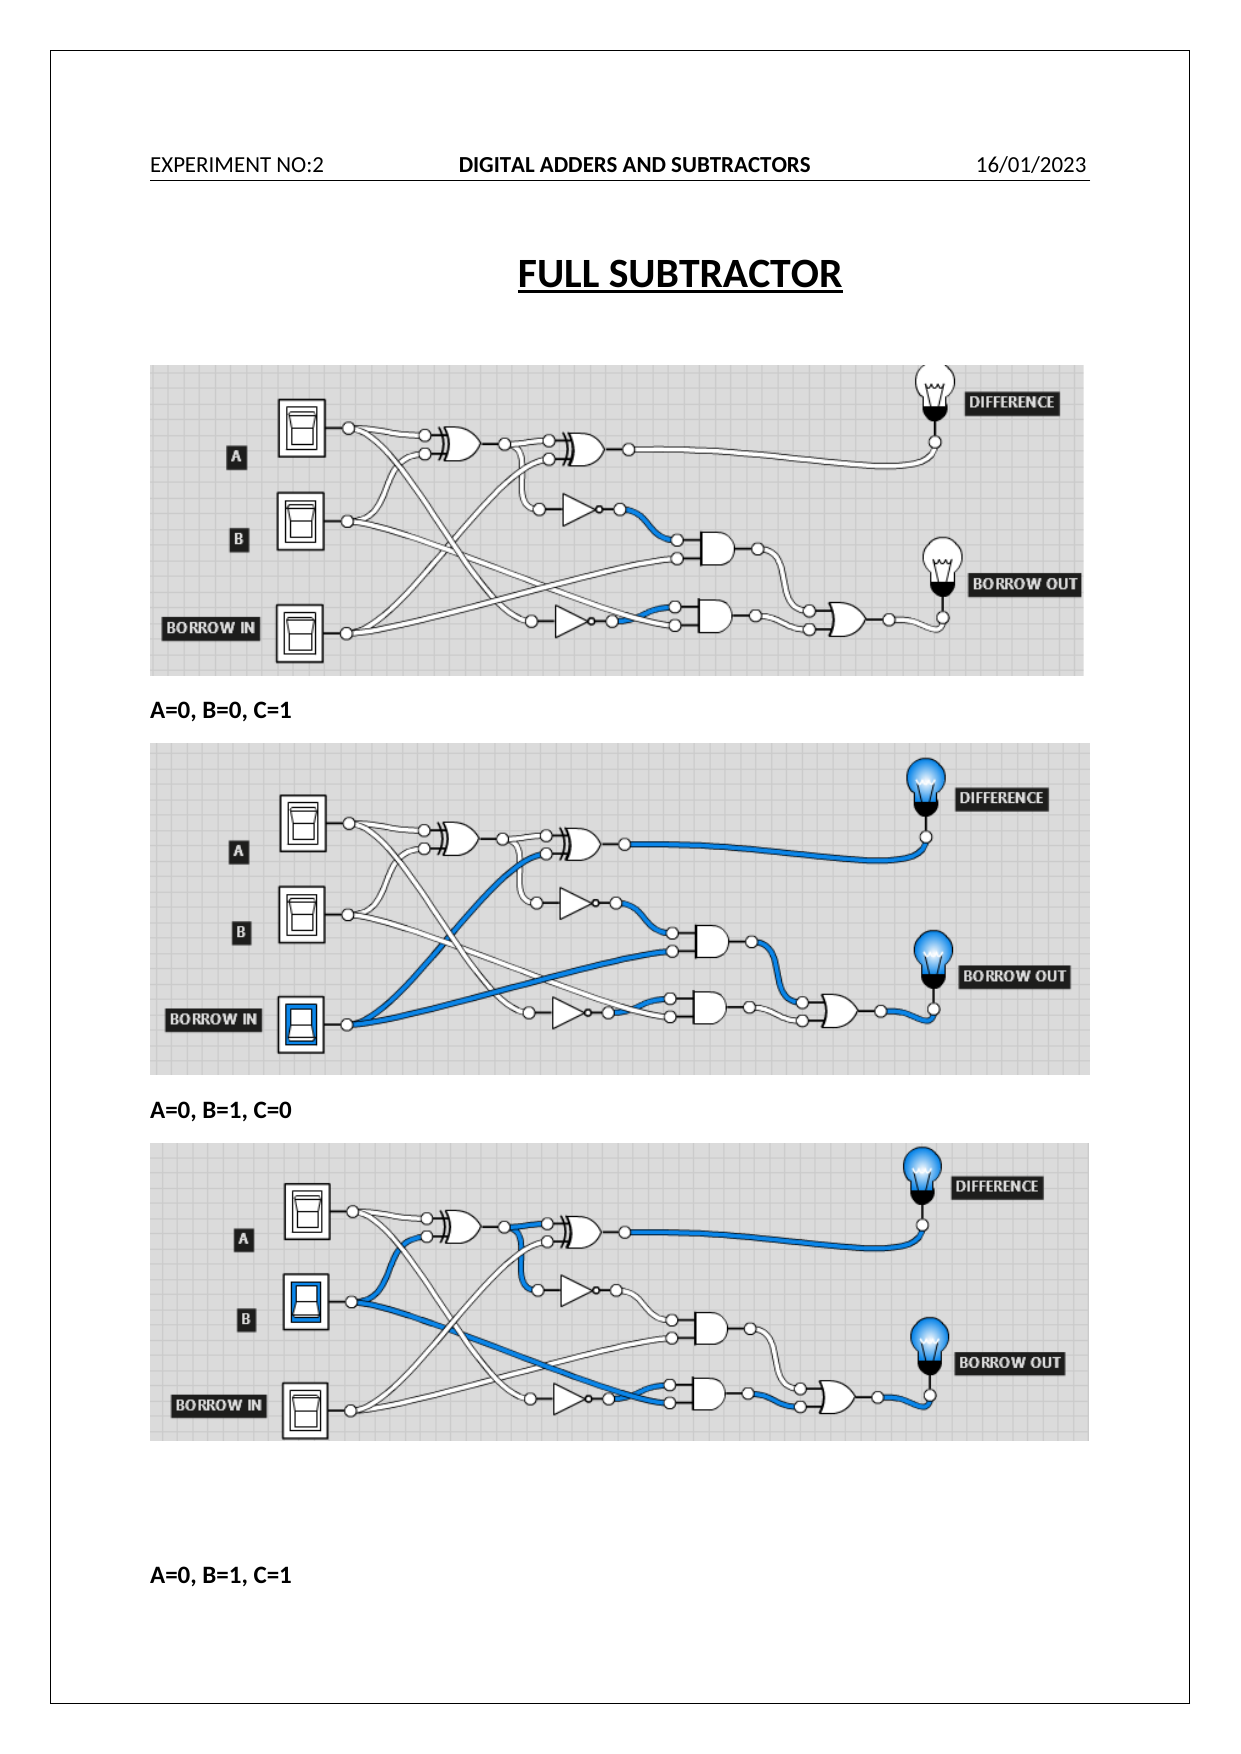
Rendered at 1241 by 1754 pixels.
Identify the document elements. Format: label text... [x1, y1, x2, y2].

text A=0, B=0, C=1 [150, 694, 1090, 725]
text FULL SUBTRACTOR [150, 247, 1090, 298]
picture [150, 743, 1090, 1075]
picture [150, 1143, 1089, 1441]
text A=0, B=1, C=1 [150, 1559, 1090, 1589]
text EXPERIMENT NO:2 DIGITAL ADDERS AND SUBTRACTORS 16/01/2023 [150, 150, 1090, 180]
text A=0, B=1, C=0 [150, 1094, 1090, 1124]
picture [150, 365, 1084, 676]
